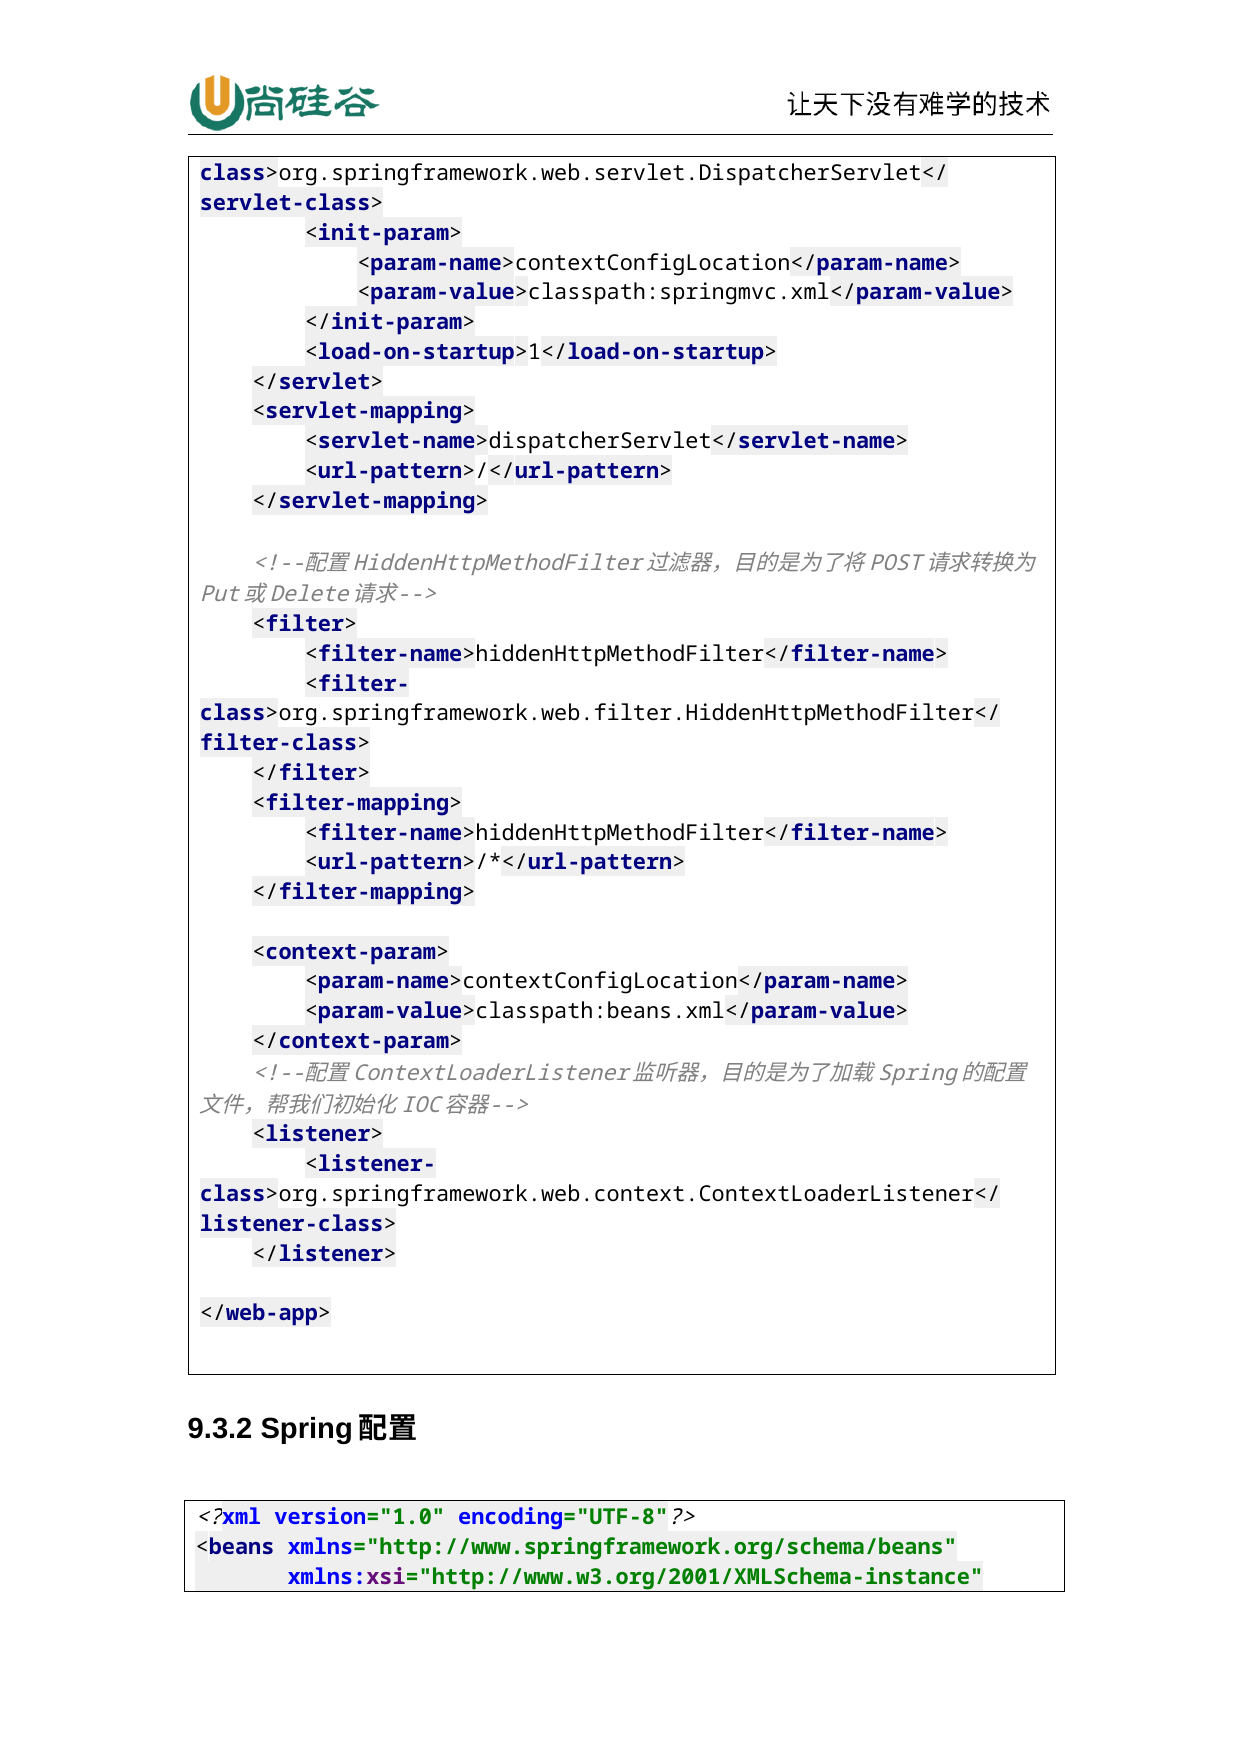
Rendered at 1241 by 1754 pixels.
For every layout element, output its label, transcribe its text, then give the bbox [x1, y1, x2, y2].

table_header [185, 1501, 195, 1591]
subtitle 9.3.2 Spring配置 [187, 1404, 1053, 1447]
picture [187, 73, 1053, 132]
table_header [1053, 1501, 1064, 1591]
